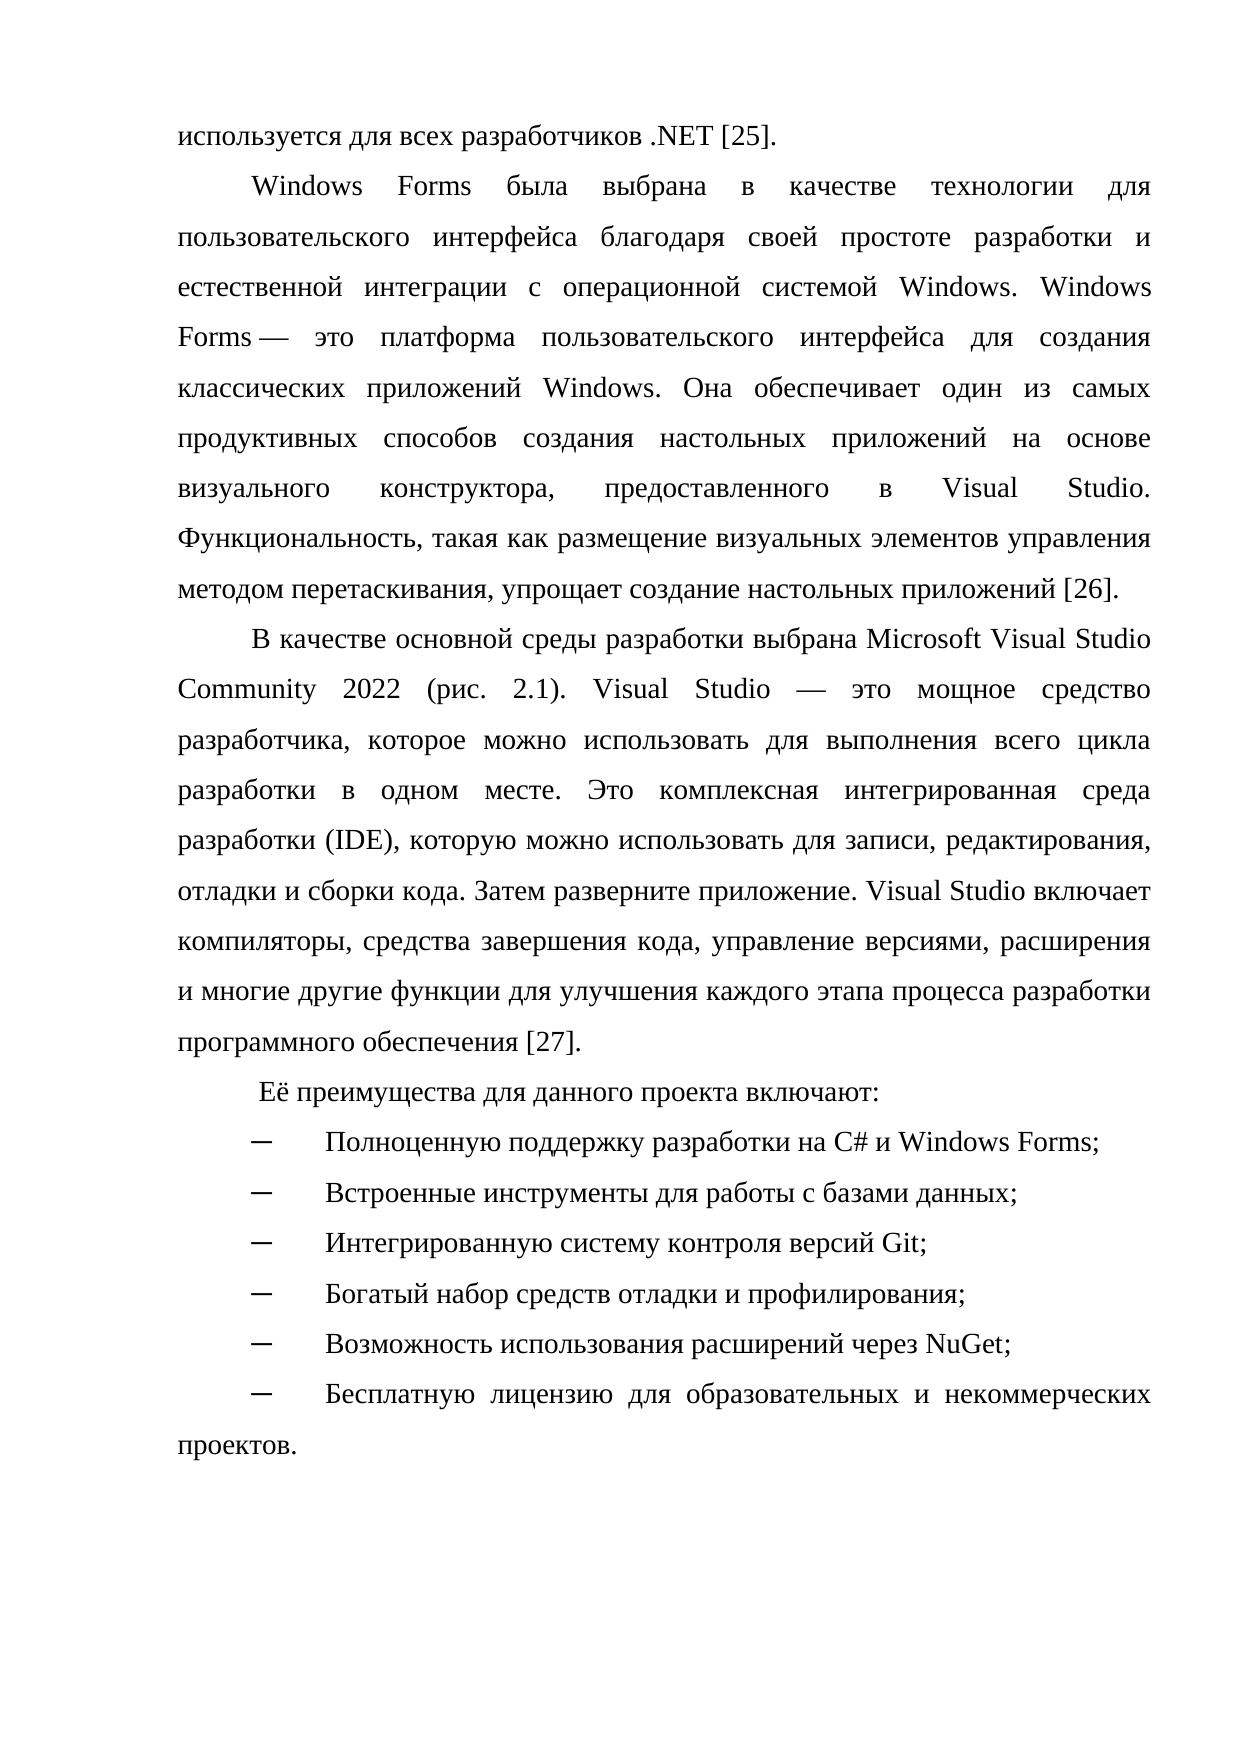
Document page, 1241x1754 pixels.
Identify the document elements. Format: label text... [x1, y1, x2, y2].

list Интегрированную систему контроля версий Git; [177, 1225, 1152, 1259]
text Её преимущества для данного проекта включают: [177, 1074, 1152, 1108]
text В качестве основной среды разработки выбрана Microsoft Visual Studio Community 2022 (рис. 2.1). Visual Studio — это мощное средство разработчика, которое можно использовать для выполнения всего цикла разработки в одном месте. Это комплексная интегрированная среда разработки (IDE), которую можно использовать для записи, редактирования, отладки и сборки кода. Затем разверните приложение. Visual Studio включает компиляторы, средства завершения кода, управление версиями, расширения и многие другие функции для улучшения каждого этапа процесса разработки программного обеспечения [27]. [177, 621, 1152, 1057]
list Бесплатную лицензию для образовательных и некоммерческих проектов. [177, 1376, 1152, 1460]
list Возможность использования расширений через NuGet; [177, 1326, 1152, 1360]
list Полноценную поддержку разработки на C# и Windows Forms; [177, 1124, 1152, 1158]
list Встроенные инструменты для работы с базами данных; [177, 1175, 1152, 1208]
list Богатый набор средств отладки и профилирования; [177, 1276, 1152, 1309]
text Windows Forms была выбрана в качестве технологии для пользовательского интерфейса благодаря своей простоте разработки и естественной интеграции с операционной системой Windows. Windows Forms — это платформа пользовательского интерфейса для создания классических приложений Windows. Она обеспечивает один из самых продуктивных способов создания настольных приложений на основе визуального конструктора, предоставленного в Visual Studio. Функциональность, такая как размещение визуальных элементов управления методом перетаскивания, упрощает создание настольных приложений [26]. [177, 168, 1152, 604]
